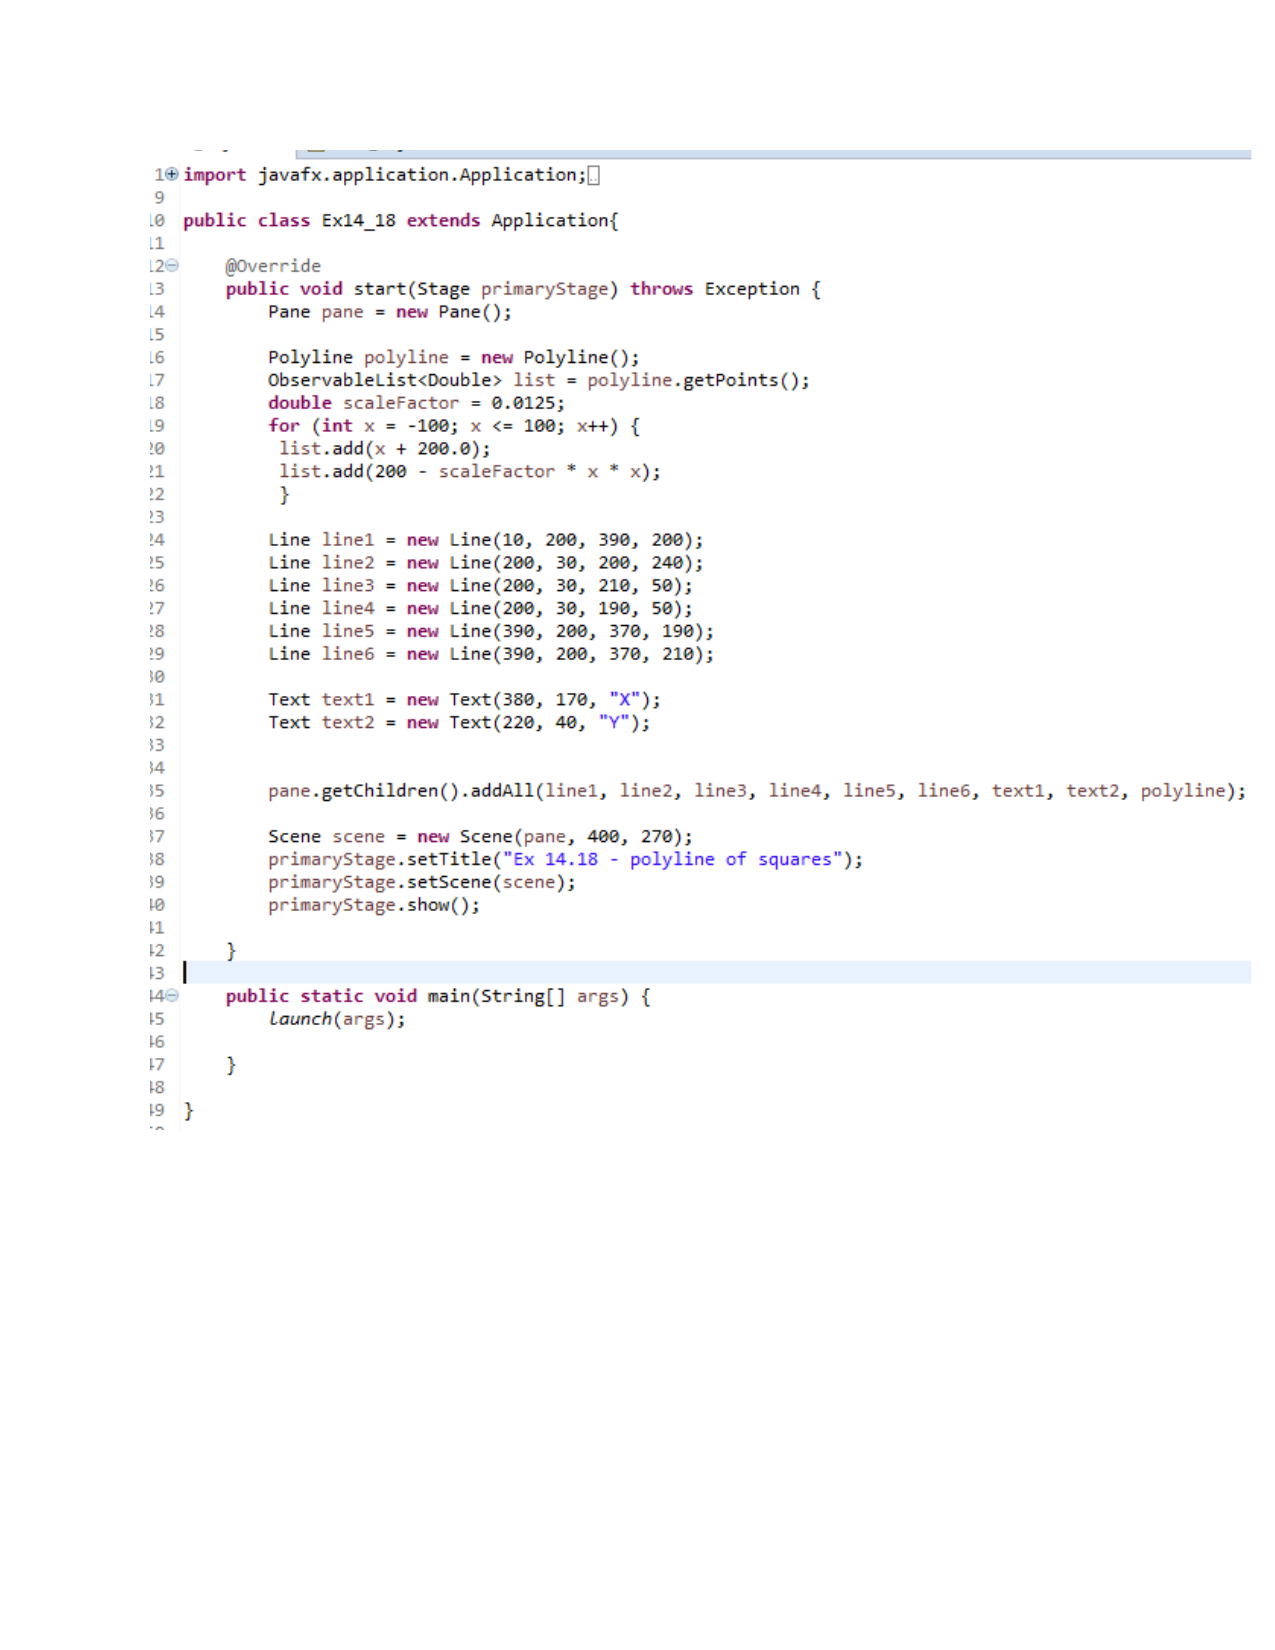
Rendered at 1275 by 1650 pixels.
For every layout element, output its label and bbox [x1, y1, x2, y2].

picture [150, 150, 1252, 1130]
